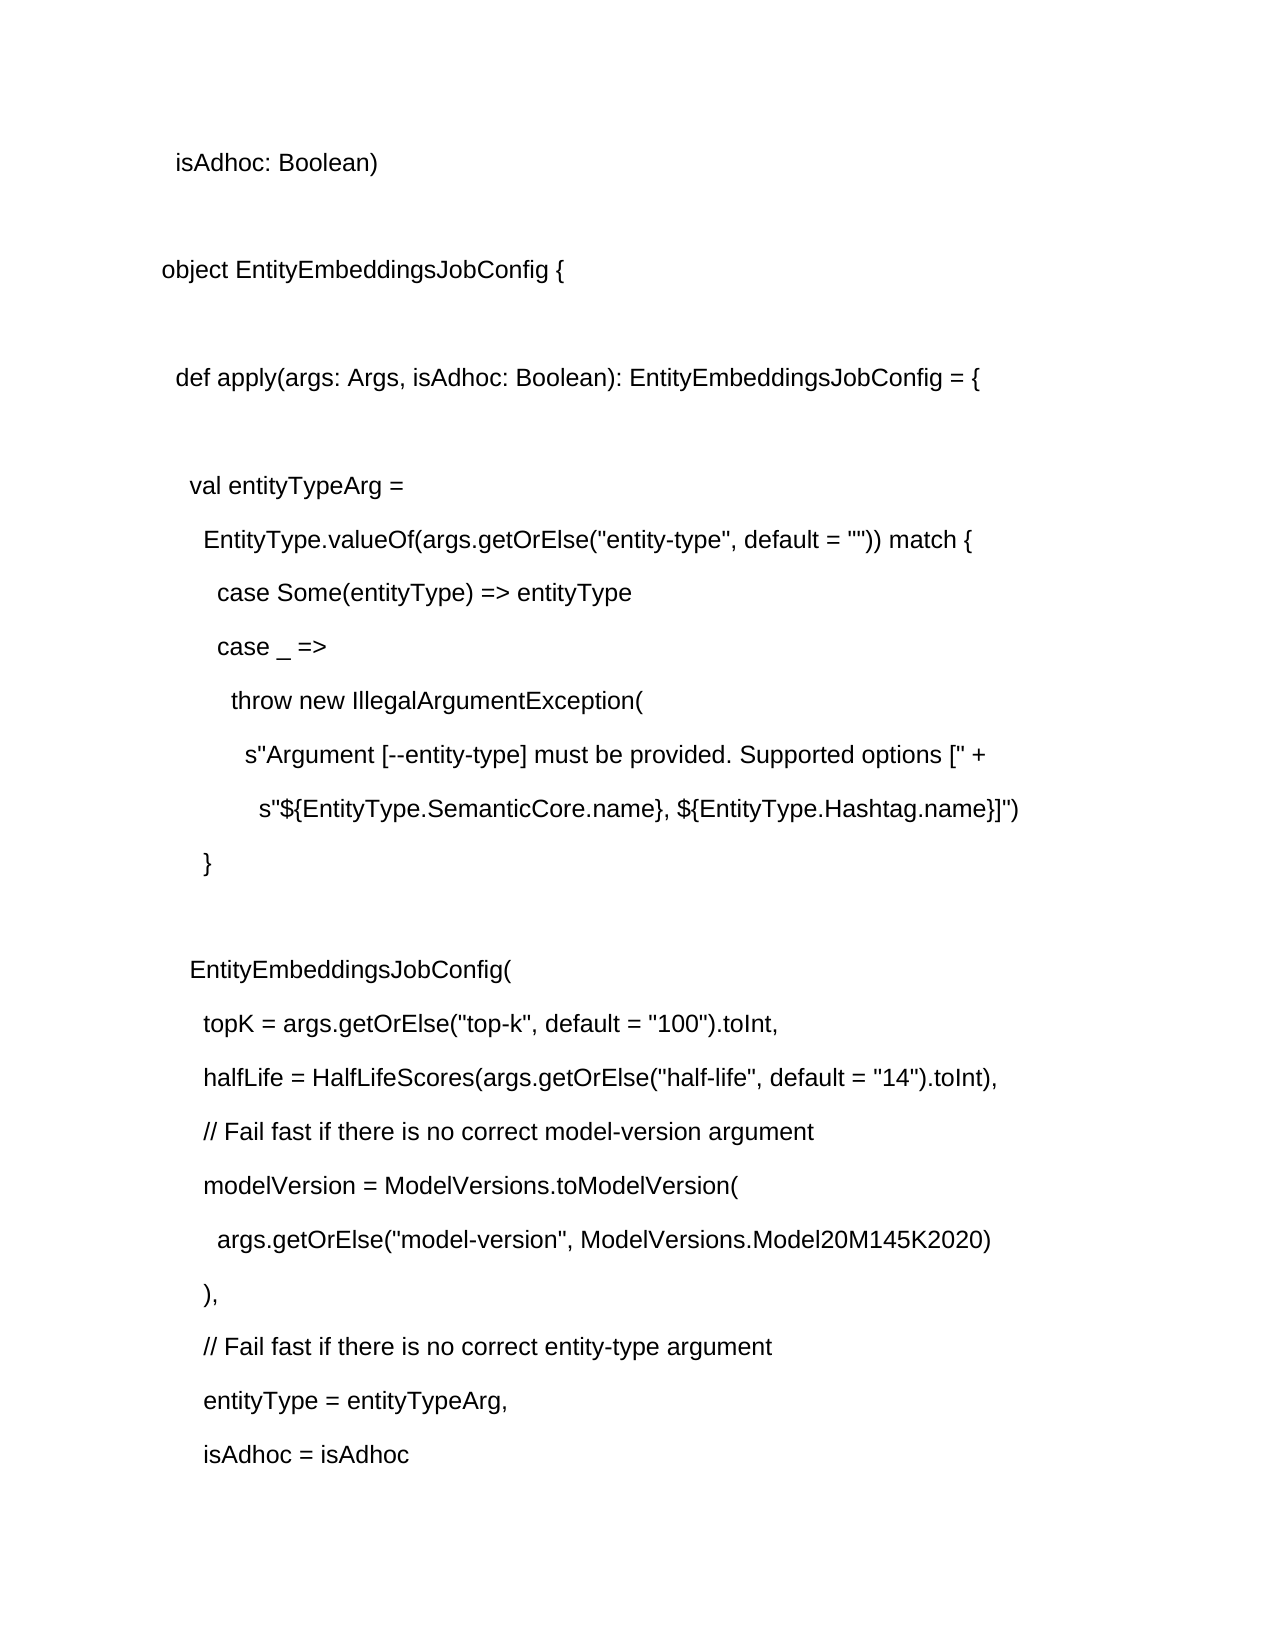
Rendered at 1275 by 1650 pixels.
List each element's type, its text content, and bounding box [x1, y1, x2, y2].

text modelVersion = ModelVersions.toModelVersion( [148, 1171, 1127, 1199]
text isAdhoc: Boolean) [148, 148, 1127, 176]
text // Fail fast if there is no correct model-version argument [148, 1117, 1127, 1146]
text throw new IllegalArgumentException( [148, 686, 1127, 715]
text EntityType.valueOf(args.getOrElse("entity-type", default = "")) match { [148, 524, 1127, 553]
text object EntityEmbeddingsJobConfig { [148, 255, 1127, 284]
text case _ => [148, 632, 1127, 661]
text case Some(entityType) => entityType [148, 578, 1127, 607]
text topK = args.getOrElse("top-k", default = "100").toInt, [148, 1009, 1127, 1038]
text isAdhoc = isAdhoc [148, 1440, 1127, 1469]
text args.getOrElse("model-version", ModelVersions.Model20M145K2020) [148, 1225, 1127, 1253]
text halfLife = HalfLifeScores(args.getOrElse("half-life", default = "14").toInt), [148, 1063, 1127, 1092]
text ), [148, 1278, 1127, 1307]
text s"Argument [--entity-type] must be provided. Supported options [" + [148, 740, 1127, 769]
text def apply(args: Args, isAdhoc: Boolean): EntityEmbeddingsJobConfig = { [148, 363, 1127, 392]
text } [148, 848, 1127, 876]
text EntityEmbeddingsJobConfig( [148, 955, 1127, 984]
text val entityTypeArg = [148, 471, 1127, 499]
text entityType = entityTypeArg, [148, 1386, 1127, 1415]
text // Fail fast if there is no correct entity-type argument [148, 1332, 1127, 1361]
text s"${EntityType.SemanticCore.name}, ${EntityType.Hashtag.name}]") [148, 794, 1127, 823]
